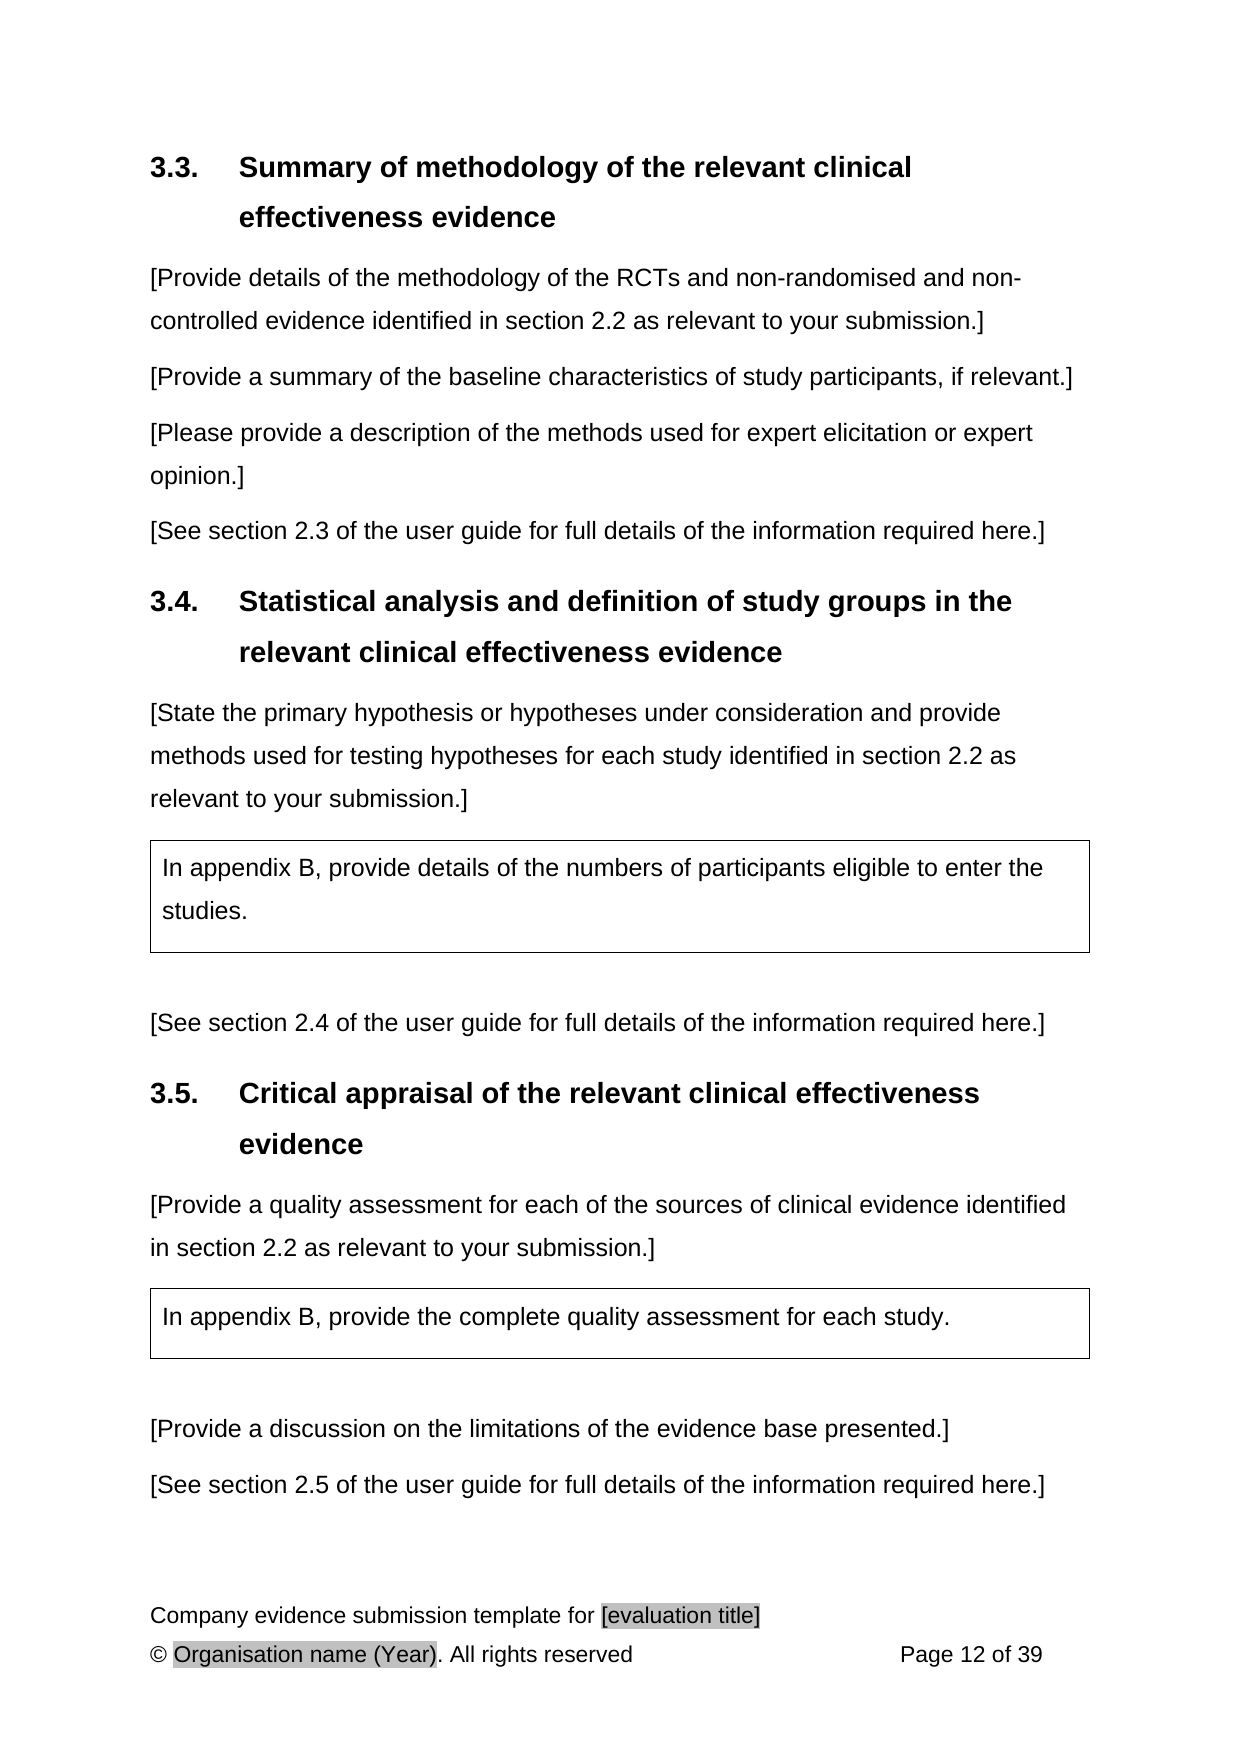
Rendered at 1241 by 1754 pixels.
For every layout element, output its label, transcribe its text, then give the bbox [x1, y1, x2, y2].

text [See section 2.4 of the user guide for full details of the information required here.] [150, 965, 1090, 1037]
text [Provide details of the methodology of the RCTs and non-randomised and non-controlled evidence identified in section 2.2 as relevant to your submission.] [150, 263, 1090, 335]
table_header In appendix B, provide details of the numbers of participants eligible to enter the studies. [151, 841, 1089, 952]
text [State the primary hypothesis or hypotheses under consideration and provide methods used for testing hypotheses for each study identified in section 2.2 as relevant to your submission.] [150, 698, 1090, 813]
text [Provide a quality assessment for each of the sources of clinical evidence identified in section 2.2 as relevant to your submission.] [150, 1189, 1090, 1261]
subtitle Statistical analysis and definition of study groups in the relevant clinical effectiveness evidence [150, 584, 1090, 668]
text [See section 2.5 of the user guide for full details of the information required here.] [150, 1470, 1090, 1498]
text [Please provide a description of the methods used for expert elicitation or expert opinion.] [150, 418, 1090, 489]
text [Provide a discussion on the limitations of the evidence base presented.] [150, 1371, 1090, 1443]
subtitle Summary of methodology of the relevant clinical effectiveness evidence [150, 150, 1090, 234]
text [See section 2.3 of the user guide for full details of the information required here.] [150, 516, 1090, 545]
text [Provide a summary of the baseline characteristics of study participants, if relevant.] [150, 362, 1090, 391]
table_header In appendix B, provide the complete quality assessment for each study. [151, 1289, 1089, 1357]
subtitle Critical appraisal of the relevant clinical effectiveness evidence [150, 1076, 1090, 1160]
